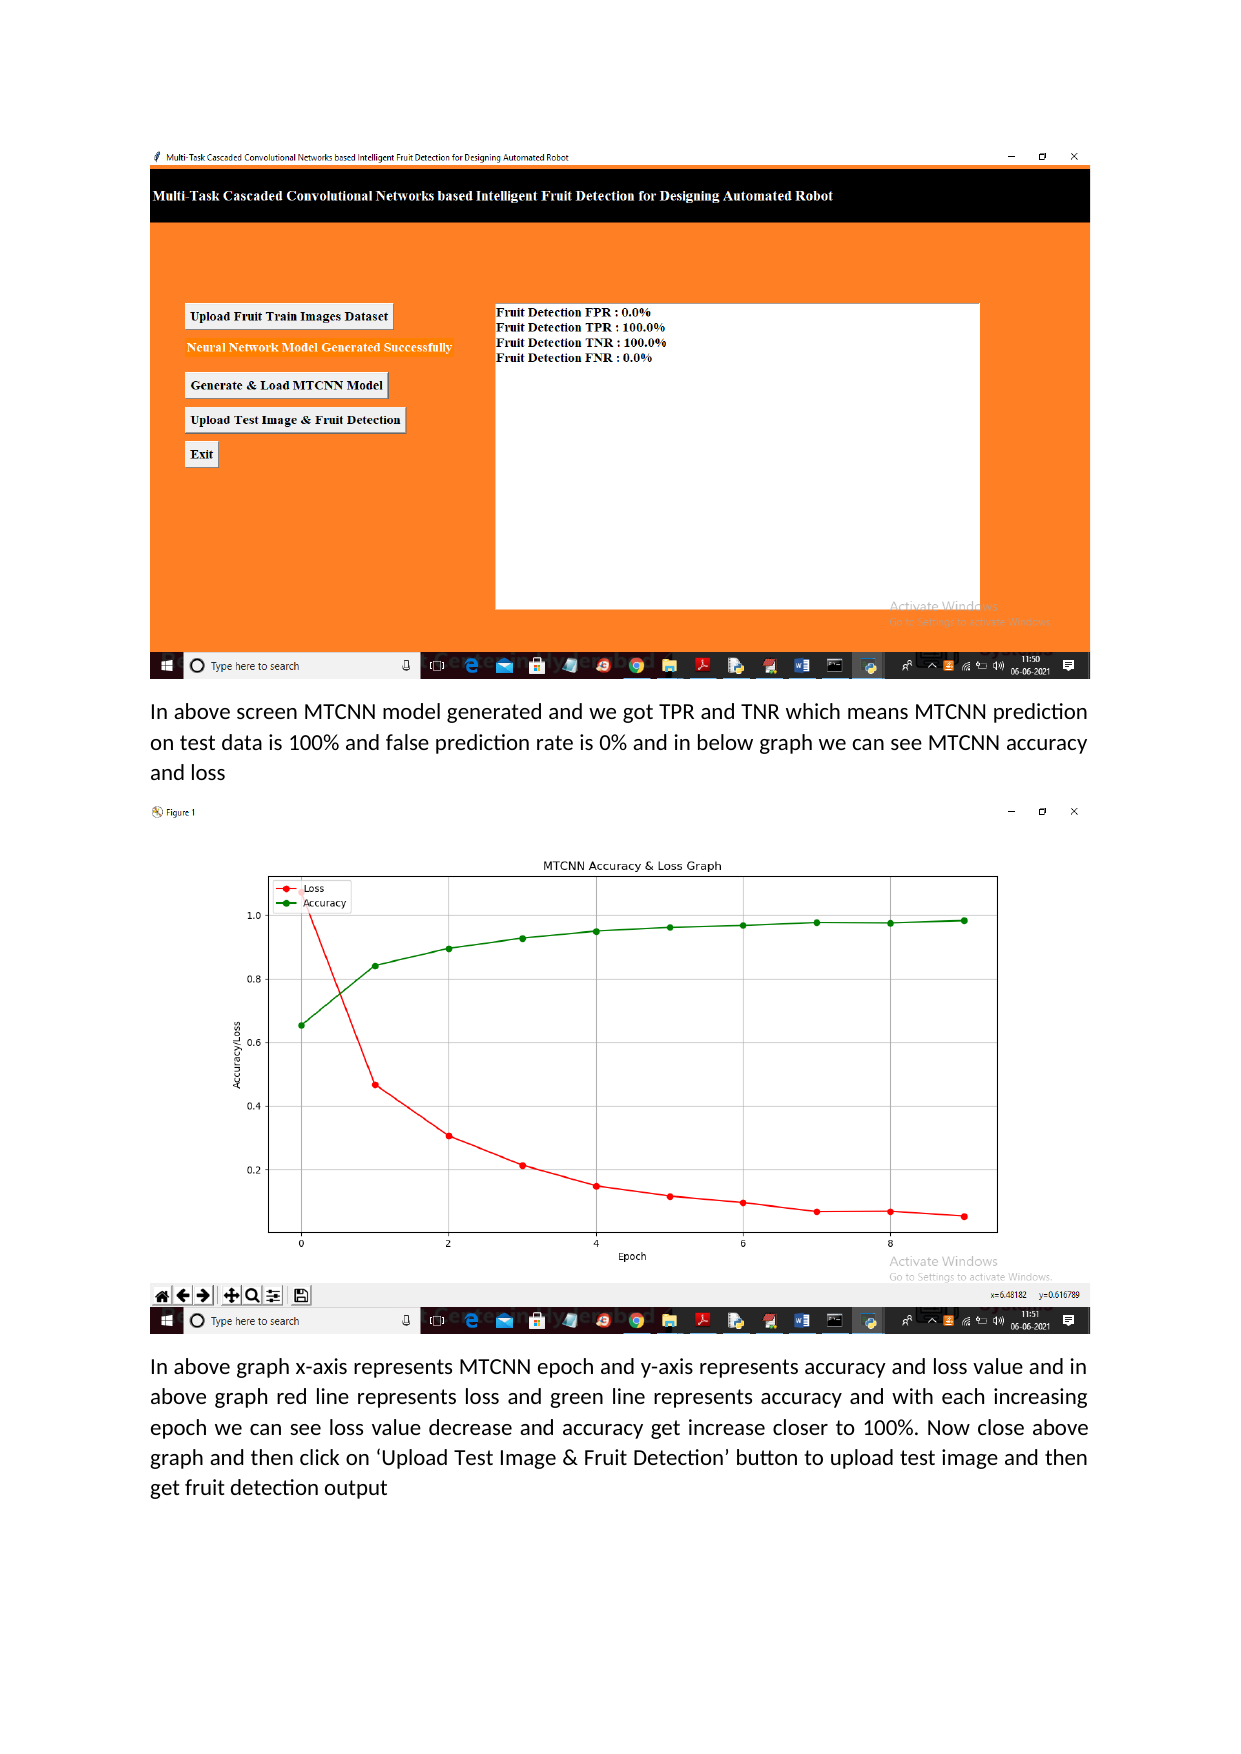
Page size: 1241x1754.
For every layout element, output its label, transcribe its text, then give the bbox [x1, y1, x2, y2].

picture [150, 804, 1091, 1334]
text In above screen MTCNN model generated and we got TPR and TNR which means MTCNN prediction on test data is 100% and false prediction rate is 0% and in below graph we can see MTCNN accuracy and loss [150, 697, 1090, 786]
picture [150, 150, 1091, 679]
text In above graph x-axis represents MTCNN epoch and y-axis represents accuracy and loss value and in above graph red line represents loss and green line represents accuracy and with each increasing epoch we can see loss value decrease and accuracy get increase closer to 100%. Now close above graph and then click on ‘Upload Test Image & Fruit Detection’ button to upload test image and then get fruit detection output [150, 1352, 1090, 1501]
